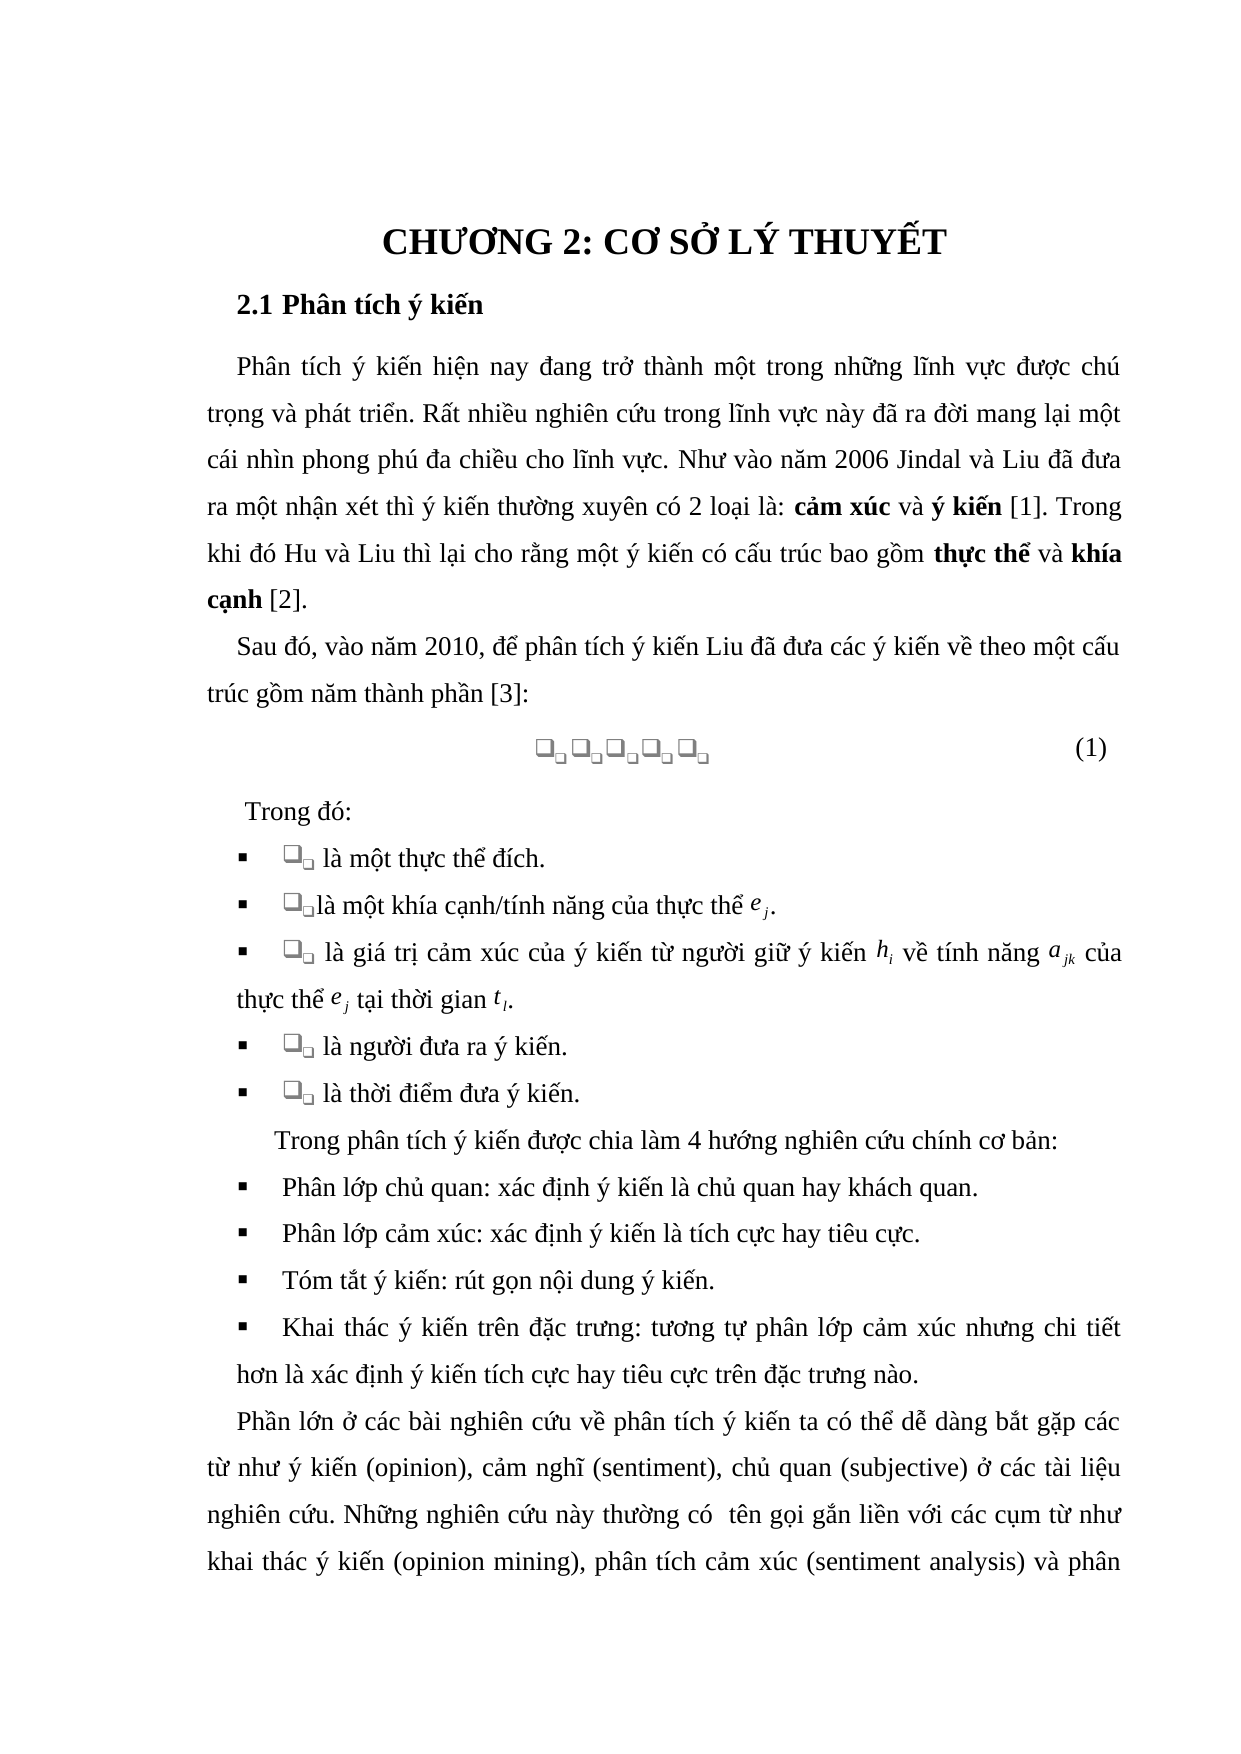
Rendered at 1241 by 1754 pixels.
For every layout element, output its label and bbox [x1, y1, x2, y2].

table_header [196, 724, 1048, 783]
table_header [1049, 724, 1133, 783]
